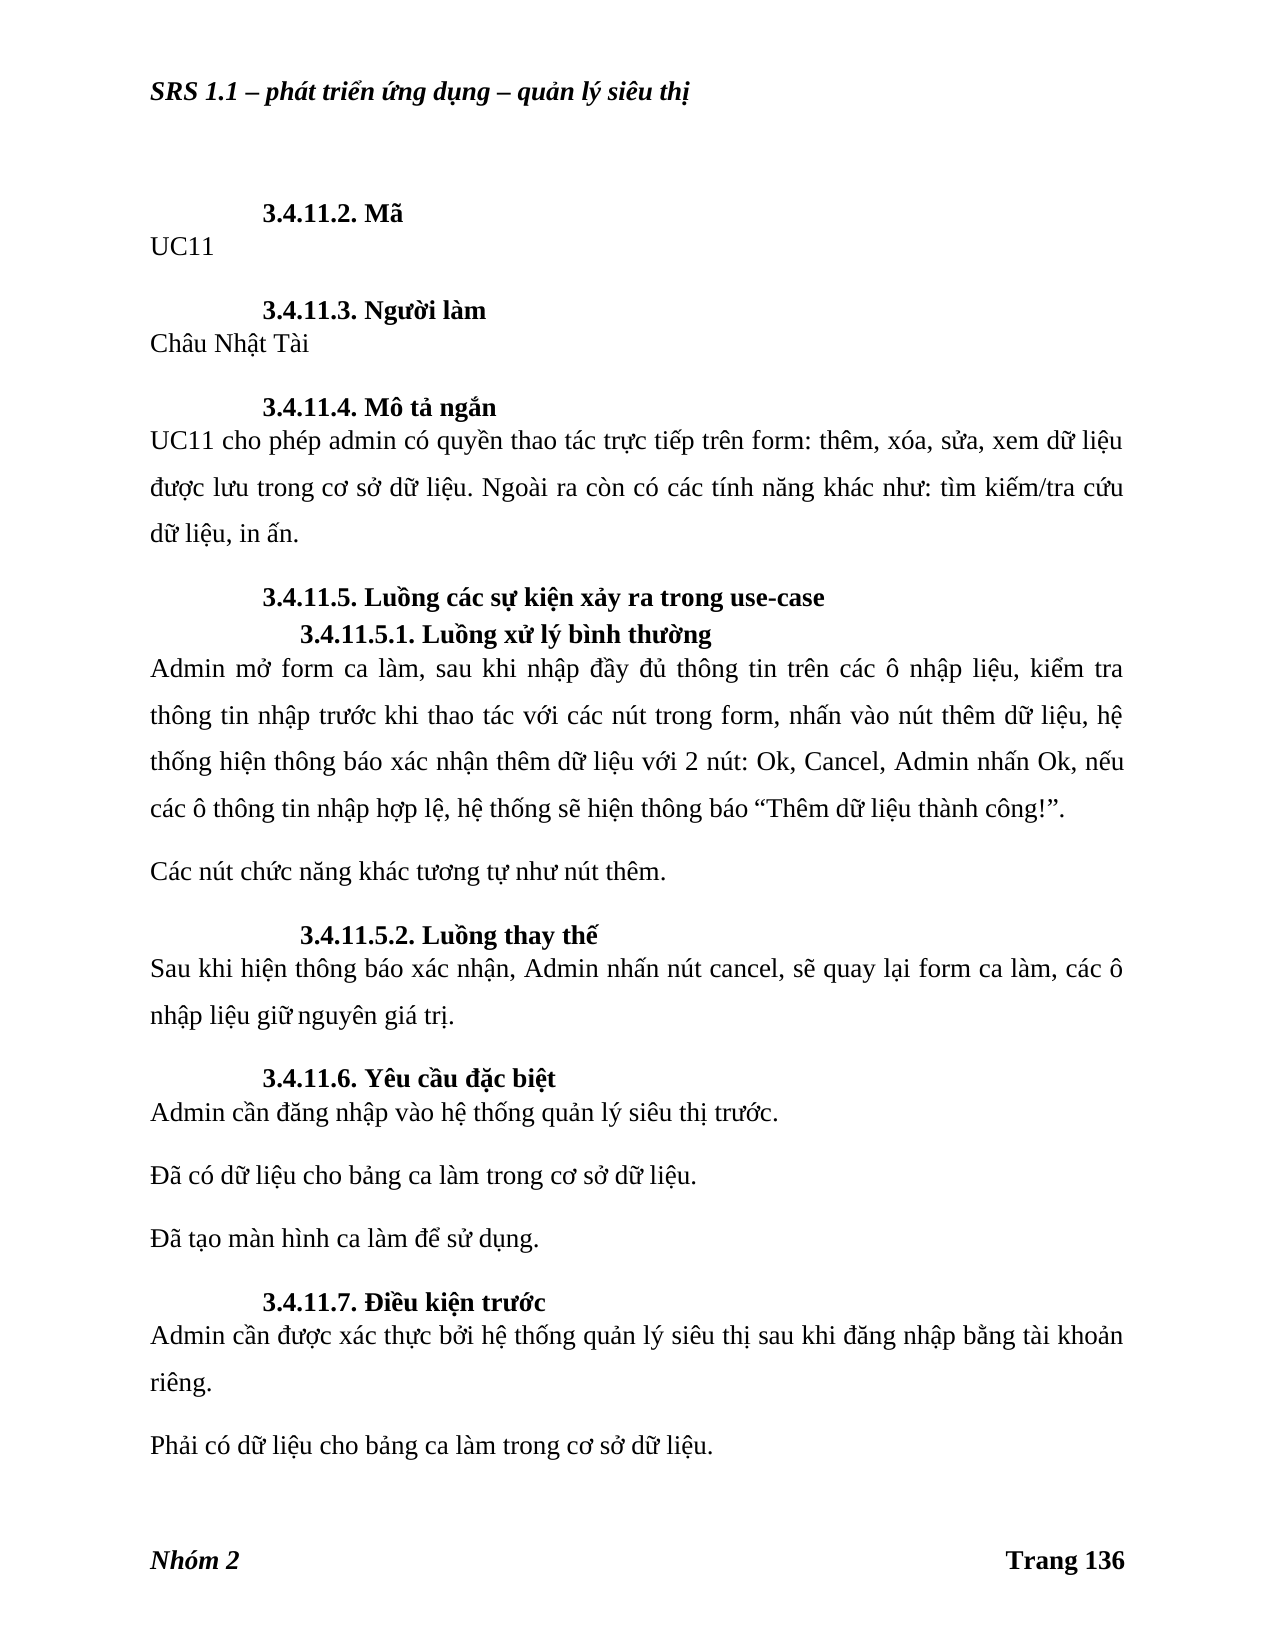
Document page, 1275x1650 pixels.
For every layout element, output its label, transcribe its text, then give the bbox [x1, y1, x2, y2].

subtitle Luồng xử lý bình thường [300, 618, 1125, 650]
subtitle Người làm [262, 294, 1125, 325]
subtitle Mô tả ngắn [262, 391, 1125, 422]
text UC11 cho phép admin có quyền thao tác trực tiếp trên form: thêm, xóa, sửa, xem dữ liệu được lưu trong cơ sở dữ liệu. Ngoài ra còn có các tính năng khác như: tìm kiếm/tra cứu dữ liệu, in ấn. [150, 424, 1125, 549]
subtitle Điều kiện trước [262, 1286, 1125, 1317]
text Phải có dữ liệu cho bảng ca làm trong cơ sở dữ liệu. [150, 1429, 1125, 1461]
subtitle Luồng thay thế [300, 919, 1125, 950]
text UC11 [150, 230, 1125, 262]
text Admin cần được xác thực bởi hệ thống quản lý siêu thị sau khi đăng nhập bằng tài khoản riêng. [150, 1319, 1125, 1397]
text Admin cần đăng nhập vào hệ thống quản lý siêu thị trước. [150, 1096, 1125, 1127]
subtitle Yêu cầu đặc biệt [262, 1062, 1125, 1093]
text Đã tạo màn hình ca làm để sử dụng. [150, 1222, 1125, 1254]
text Các nút chức năng khác tương tự như nút thêm. [150, 855, 1125, 887]
text Đã có dữ liệu cho bảng ca làm trong cơ sở dữ liệu. [150, 1159, 1125, 1190]
subtitle Mã [262, 197, 1125, 228]
subtitle Luồng các sự kiện xảy ra trong use-case [262, 581, 1125, 612]
text Admin mở form ca làm, sau khi nhập đầy đủ thông tin trên các ô nhập liệu, kiểm tra thông tin nhập trước khi thao tác với các nút trong form, nhấn vào nút thêm dữ liệu, hệ thống hiện thông báo xác nhận thêm dữ liệu với 2 nút: Ok, Cancel, Admin nhấn Ok, nếu các ô thông tin nhập hợp lệ, hệ thống sẽ hiện thông báo “Thêm dữ liệu thành công!”. [150, 652, 1125, 823]
text Sau khi hiện thông báo xác nhận, Admin nhấn nút cancel, sẽ quay lại form ca làm, các ô nhập liệu giữ nguyên giá trị. [150, 952, 1125, 1030]
text Châu Nhật Tài [150, 327, 1125, 358]
